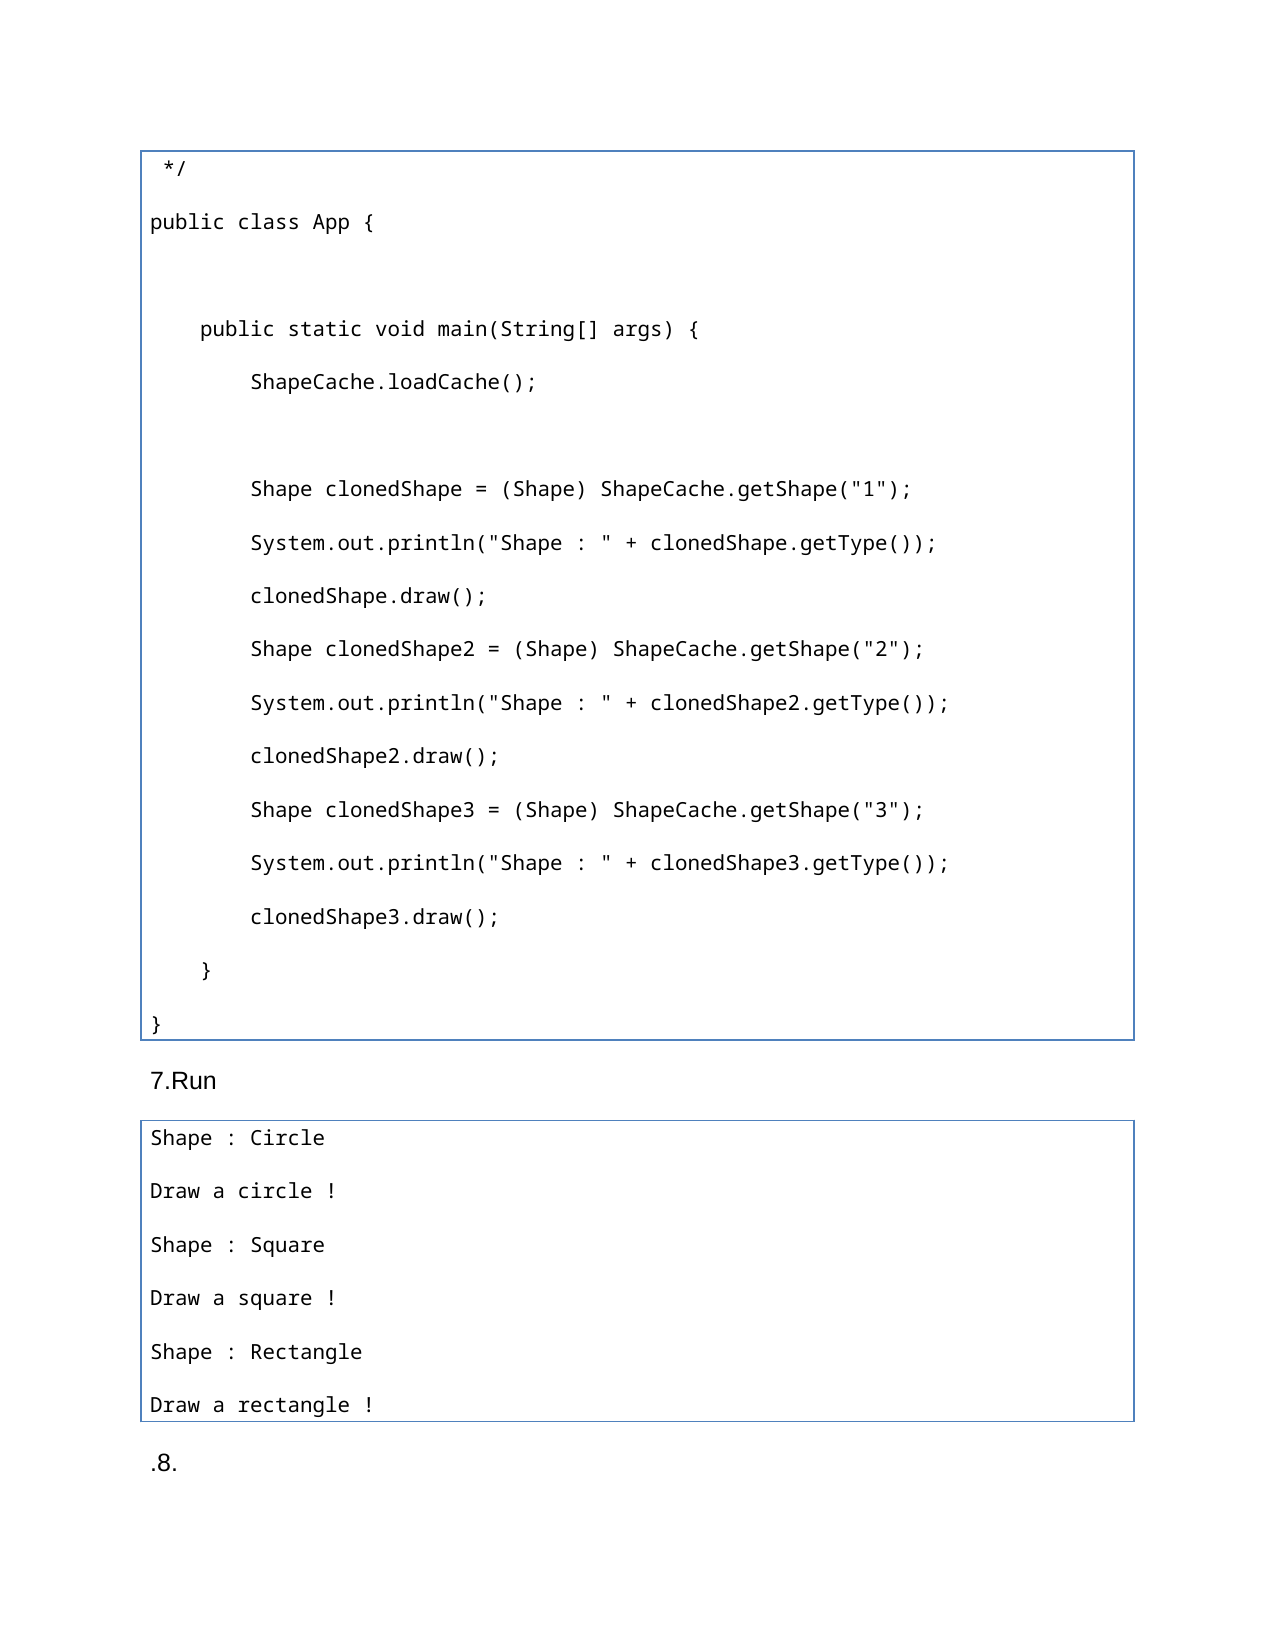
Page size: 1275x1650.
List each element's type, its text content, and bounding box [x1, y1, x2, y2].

text System.out.println("Shape : " + clonedShape.getType()); [142, 524, 1133, 556]
text clonedShape.draw(); [142, 577, 1133, 609]
text ShapeCache.loadCache(); [142, 364, 1133, 396]
text Shape : Square [142, 1226, 1133, 1258]
text System.out.println("Shape : " + clonedShape3.getType()); [142, 845, 1133, 877]
text Shape clonedShape2 = (Shape) ShapeCache.getShape("2"); [142, 631, 1133, 663]
text public class App { [142, 203, 1133, 236]
text .8. [150, 1447, 1125, 1476]
text } [142, 952, 1133, 984]
text Shape clonedShape3 = (Shape) ShapeCache.getShape("3"); [142, 791, 1133, 823]
text */ [142, 152, 1133, 182]
text Draw a rectangle ! [142, 1387, 1133, 1421]
text System.out.println("Shape : " + clonedShape2.getType()); [142, 684, 1133, 716]
text Draw a circle ! [142, 1173, 1133, 1205]
text clonedShape2.draw(); [142, 738, 1133, 770]
text Shape clonedShape = (Shape) ShapeCache.getShape("1"); [142, 471, 1133, 503]
text public static void main(String[] args) { [142, 310, 1133, 342]
text Draw a square ! [142, 1280, 1133, 1312]
text Shape : Circle [142, 1121, 1133, 1152]
text clonedShape3.draw(); [142, 898, 1133, 930]
text 7.Run [150, 1066, 1125, 1094]
text Shape : Rectangle [142, 1333, 1133, 1365]
text } [142, 1005, 1133, 1039]
